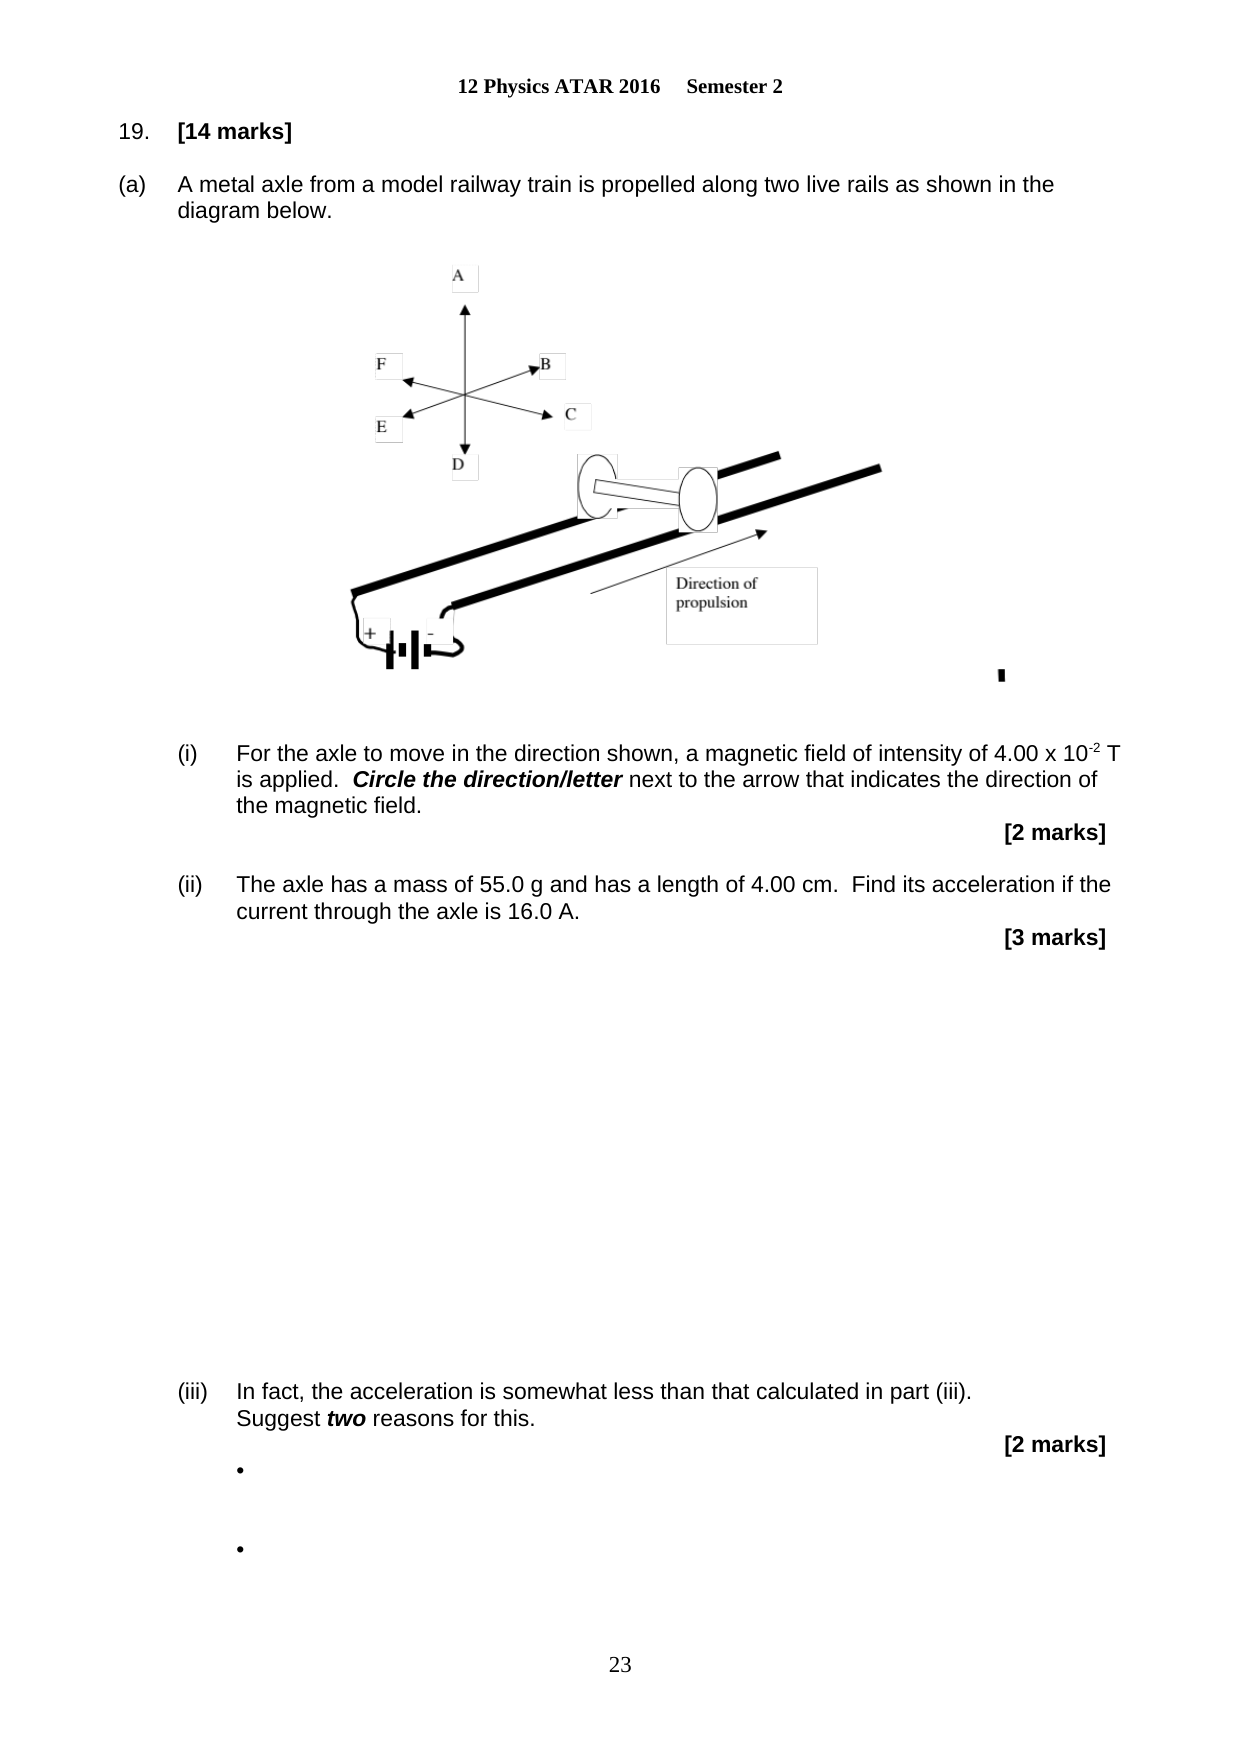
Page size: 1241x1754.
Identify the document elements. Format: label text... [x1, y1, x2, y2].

text (ii) The axle has a mass of 55.0 g and has a length of 4.00 cm. Find its acceleration if the current through the axle is 16.0 A. [118, 871, 1122, 924]
text (iii) In fact, the acceleration is somewhat less than that calculated in part (iii). Suggest two reasons for this. [118, 1378, 1122, 1431]
text 19. [14 marks] [118, 118, 1122, 144]
text • [118, 1457, 1122, 1484]
text (a) A metal axle from a model railway train is propelled along two live rails as shown in the diagram below. [118, 171, 1122, 223]
text (i) For the axle to move in the direction shown, a magnetic field of intensity of 4.00 x 10-2 T is applied. Circle the direction/letter next to the arrow that indicates the direction of the magnetic field. [118, 739, 1122, 819]
text [2 marks] [118, 1431, 1122, 1457]
text [3 marks] [118, 924, 1122, 950]
text • [118, 1536, 1122, 1563]
text [2 marks] [118, 819, 1122, 845]
